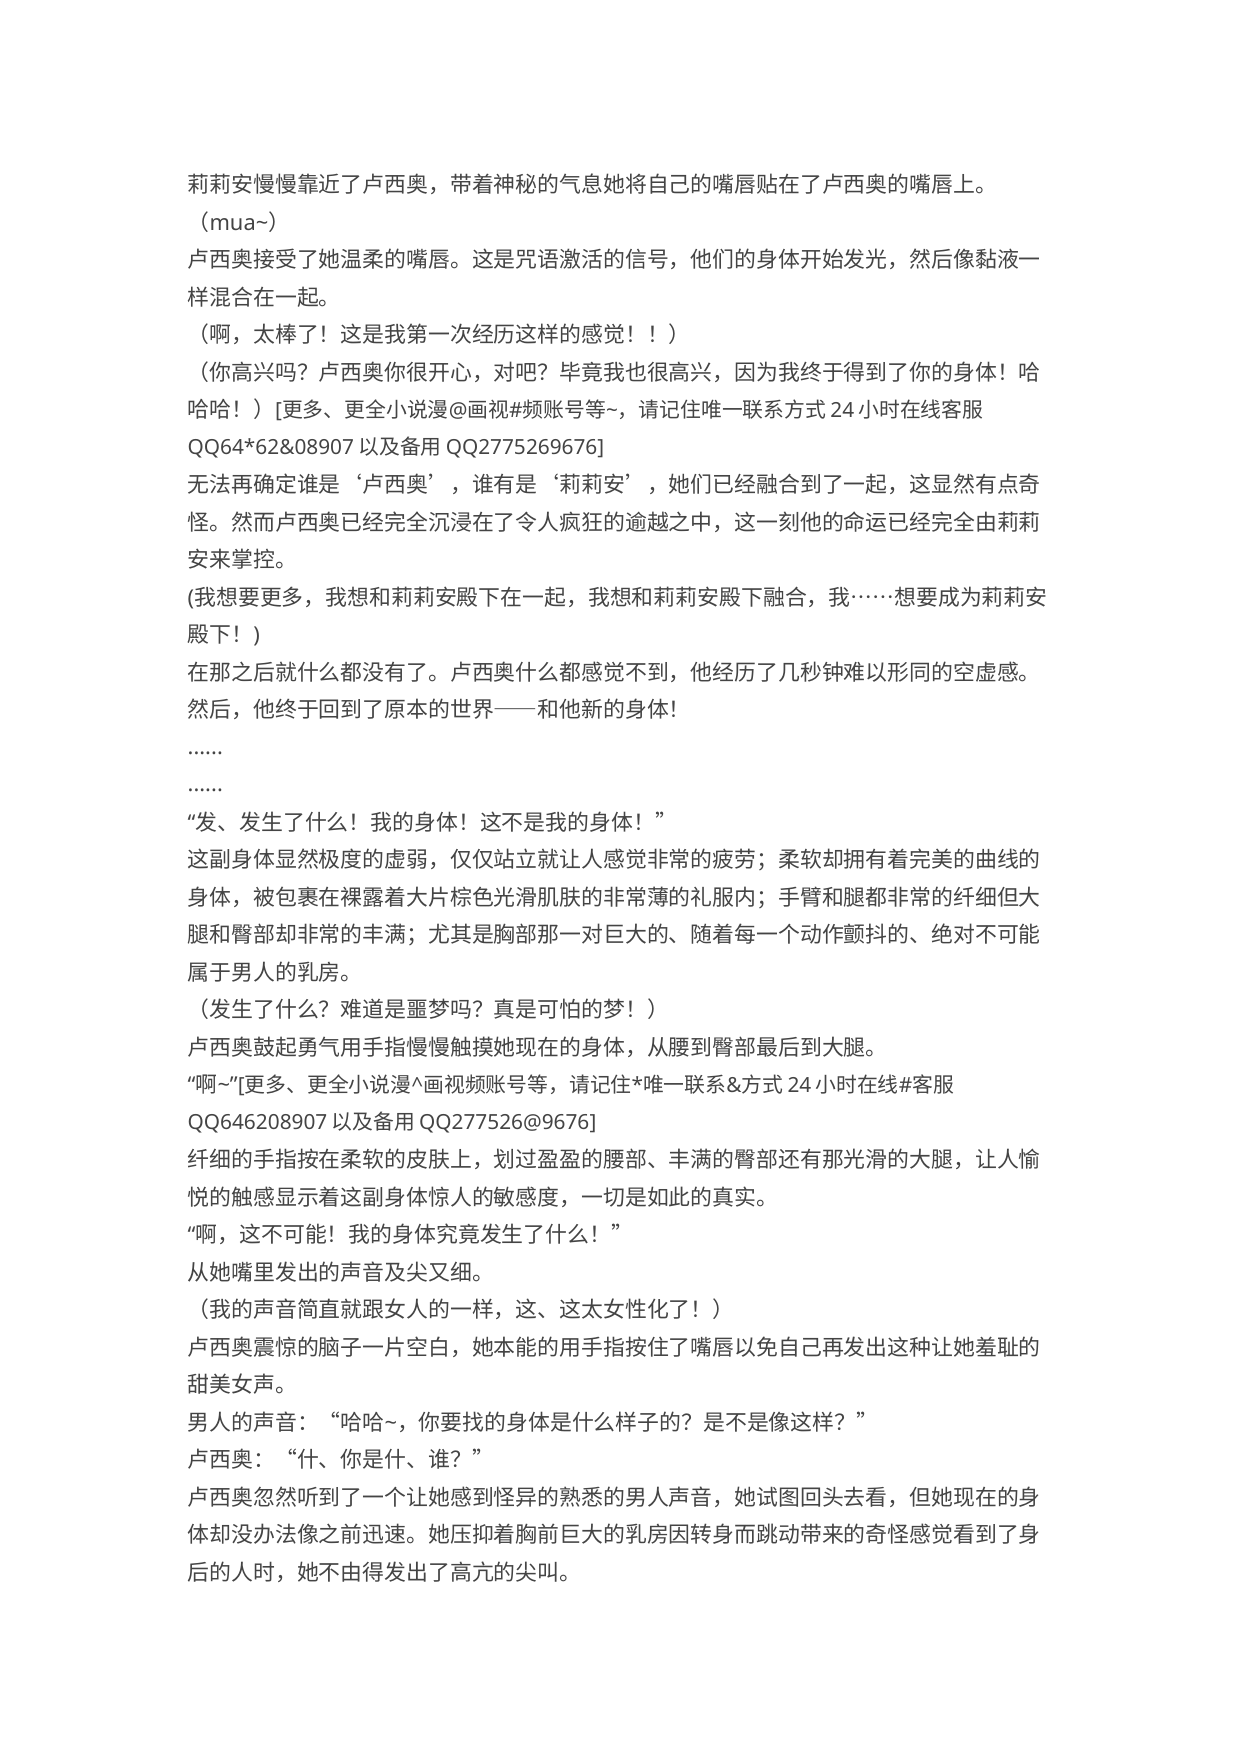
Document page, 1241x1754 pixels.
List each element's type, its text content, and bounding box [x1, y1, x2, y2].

text ...... [187, 764, 1053, 802]
text 在那之后就什么都没有了。卢西奥什么都感觉不到，他经历了几秒钟难以形同的空虚感。 [187, 652, 1053, 689]
text 卢西奥忽然听到了一个让她感到怪异的熟悉的男人声音，她试图回头去看，但她现在的身体却没办法像之前迅速。她压抑着胸前巨大的乳房因转身而跳动带来的奇怪感觉看到了身后的人时，她不由得发出了高亢的尖叫。 [187, 1477, 1053, 1589]
text 然后，他终于回到了原本的世界——和他新的身体！ [187, 689, 1053, 727]
text （发生了什么？难道是噩梦吗？真是可怕的梦！） [187, 989, 1053, 1027]
text 这副身体显然极度的虚弱，仅仅站立就让人感觉非常的疲劳；柔软却拥有着完美的曲线的身体，被包裹在裸露着大片棕色光滑肌肤的非常薄的礼服内；手臂和腿都非常的纤细但大腿和臀部却非常的丰满；尤其是胸部那一对巨大的、随着每一个动作颤抖的、绝对不可能属于男人的乳房。 [187, 839, 1053, 989]
text （mua~） [187, 202, 1053, 239]
text 纤细的手指按在柔软的皮肤上，划过盈盈的腰部、丰满的臀部还有那光滑的大腿，让人愉悦的触感显示着这副身体惊人的敏感度，一切是如此的真实。 [187, 1139, 1053, 1214]
text 无法再确定谁是‘卢西奥’，谁有是‘莉莉安’，她们已经融合到了一起，这显然有点奇怪。然而卢西奥已经完全沉浸在了令人疯狂的逾越之中，这一刻他的命运已经完全由莉莉安来掌控。 [187, 464, 1053, 577]
text （我的声音简直就跟女人的一样，这、这太女性化了！） [187, 1289, 1053, 1327]
text 卢西奥：“什、你是什、谁？” [187, 1439, 1053, 1477]
text 男人的声音：“哈哈~，你要找的身体是什么样子的？是不是像这样？” [187, 1402, 1053, 1439]
text 从她嘴里发出的声音及尖又细。 [187, 1252, 1053, 1289]
text ...... [187, 727, 1053, 764]
text (我想要更多，我想和莉莉安殿下在一起，我想和莉莉安殿下融合，我……想要成为莉莉安殿下！) [187, 577, 1053, 652]
text （啊，太棒了！这是我第一次经历这样的感觉！！） [187, 314, 1053, 352]
text 卢西奥震惊的脑子一片空白，她本能的用手指按住了嘴唇以免自己再发出这种让她羞耻的甜美女声。 [187, 1327, 1053, 1402]
text （你高兴吗？卢西奥你很开心，对吧？毕竟我也很高兴，因为我终于得到了你的身体！哈哈哈！）[更多、更全小说漫@画视#频账号等~，请记住唯一联系方式24小时在线客服QQ64*62&08907以及备用QQ2775269676] [187, 352, 1053, 464]
text 卢西奥接受了她温柔的嘴唇。这是咒语激活的信号，他们的身体开始发光，然后像黏液一样混合在一起。 [187, 239, 1053, 314]
text 莉莉安慢慢靠近了卢西奥，带着神秘的气息她将自己的嘴唇贴在了卢西奥的嘴唇上。 [187, 164, 1053, 202]
text 卢西奥鼓起勇气用手指慢慢触摸她现在的身体，从腰到臀部最后到大腿。 [187, 1027, 1053, 1064]
text “啊，这不可能！我的身体究竟发生了什么！” [187, 1214, 1053, 1252]
text “啊~”[更多、更全小说漫^画视频账号等，请记住*唯一联系&方式24小时在线#客服QQ646208907以及备用QQ277526@9676] [187, 1064, 1053, 1139]
text “发、发生了什么！我的身体！这不是我的身体！” [187, 802, 1053, 839]
